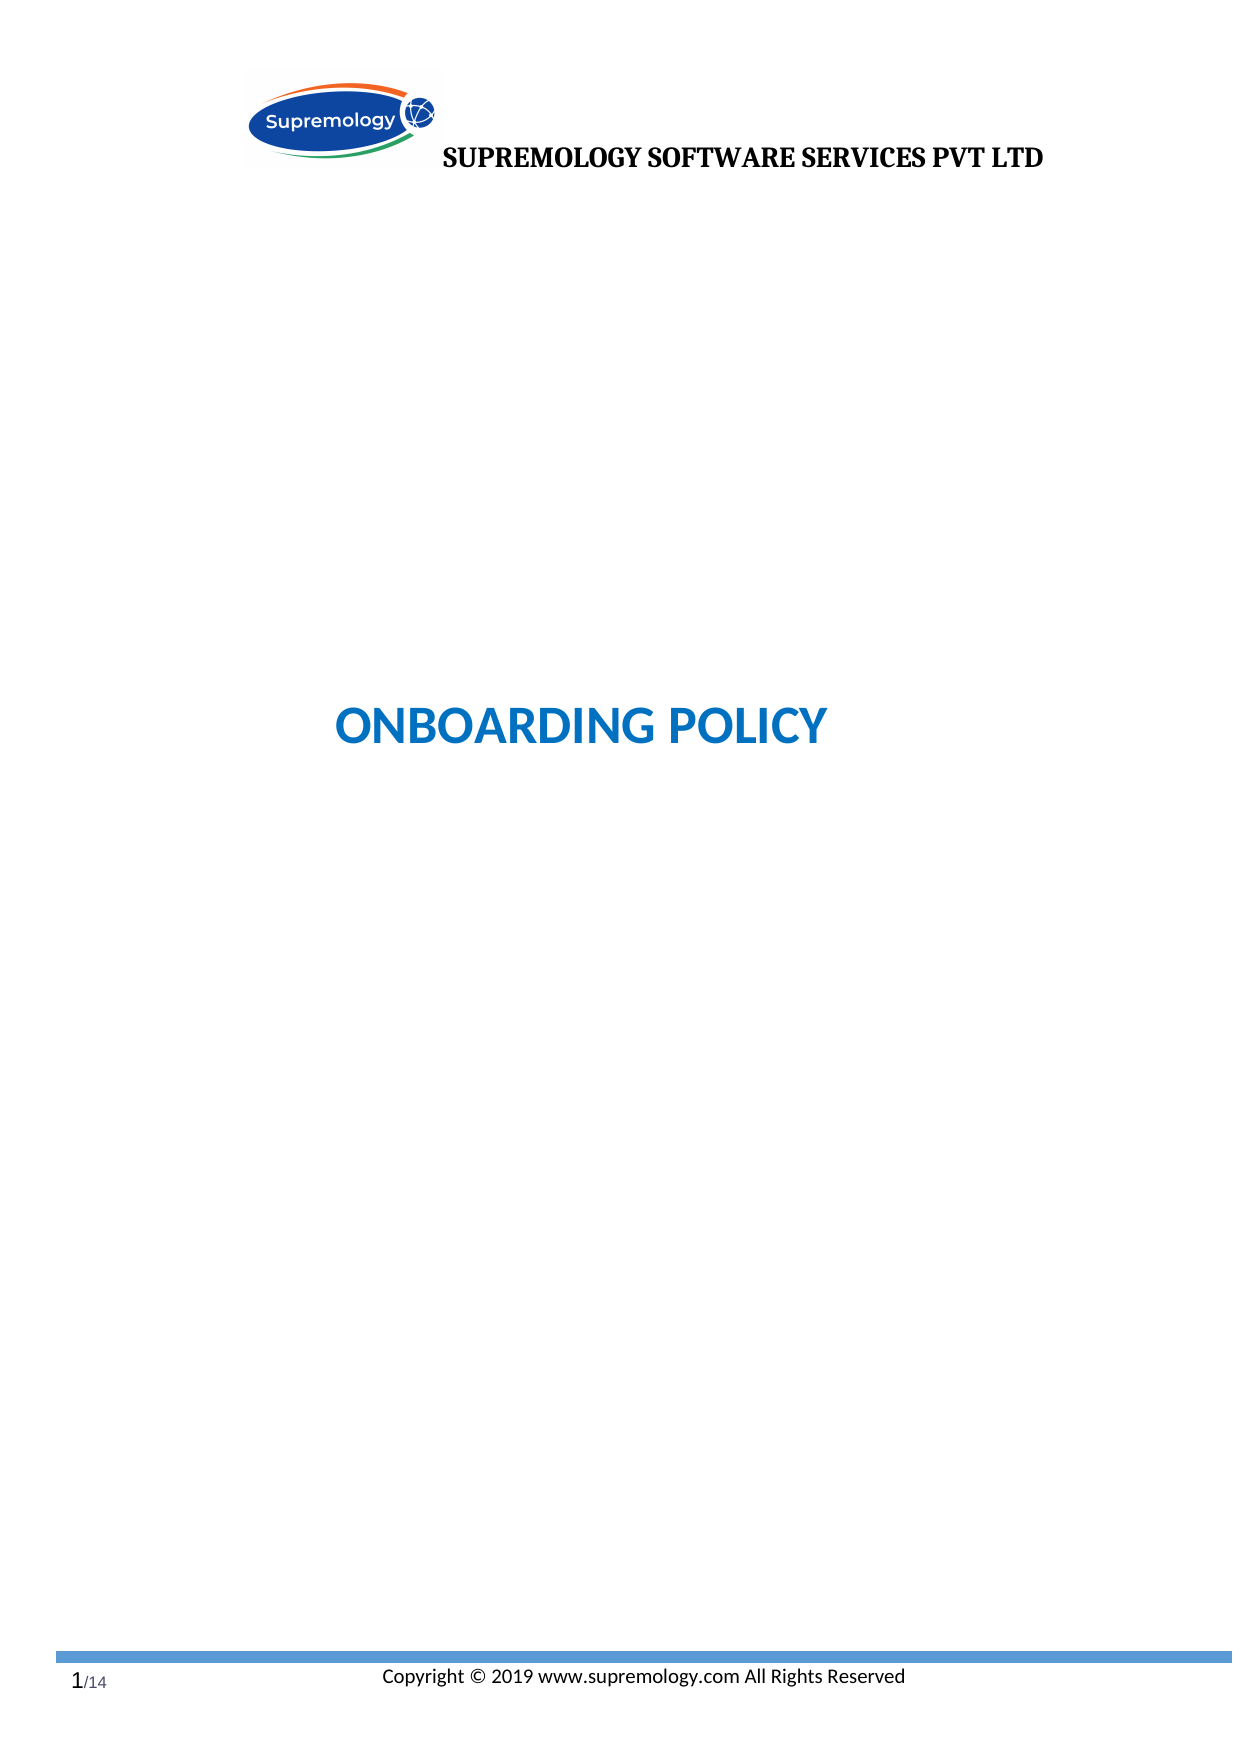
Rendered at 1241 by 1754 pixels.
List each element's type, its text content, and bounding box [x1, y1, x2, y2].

text ONBOARDING POLICY [335, 691, 1232, 757]
picture [244, 70, 444, 168]
